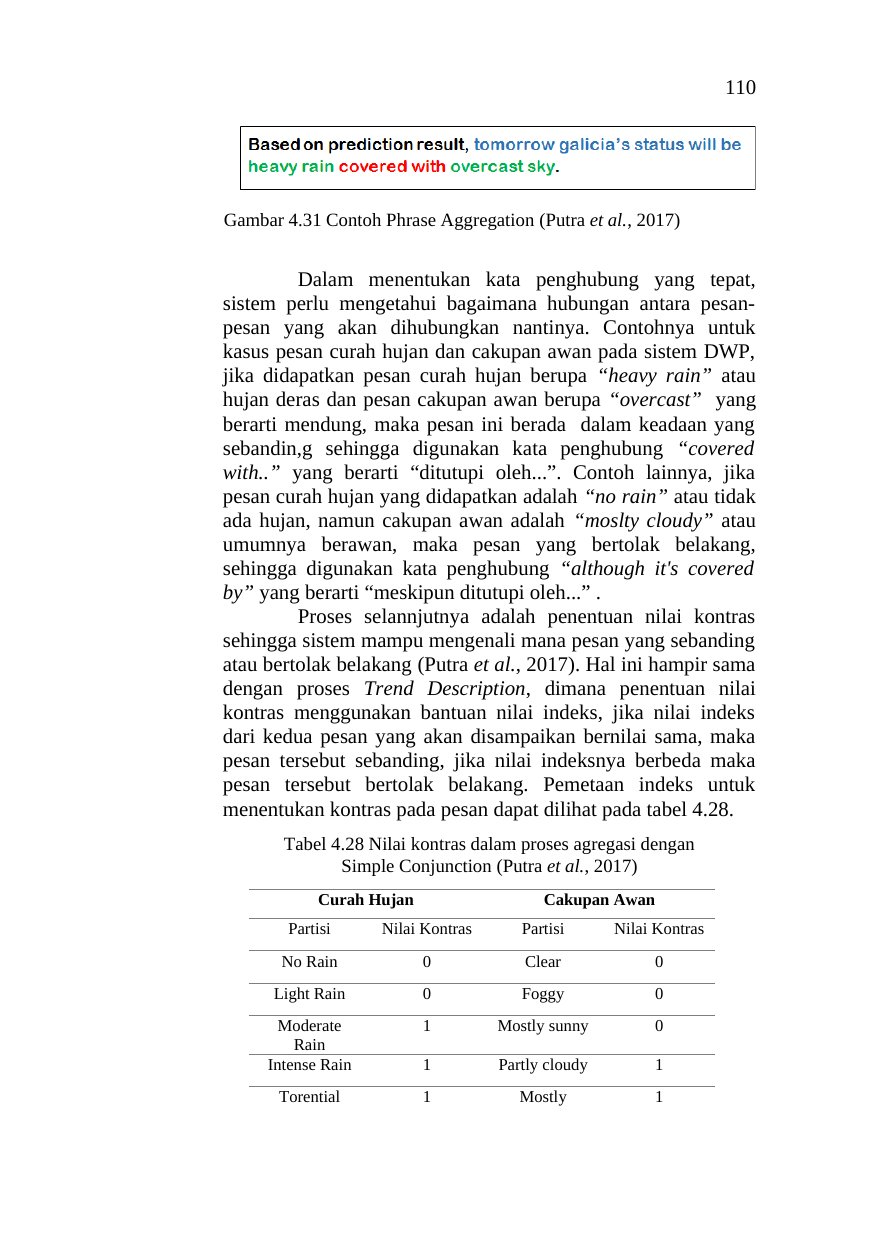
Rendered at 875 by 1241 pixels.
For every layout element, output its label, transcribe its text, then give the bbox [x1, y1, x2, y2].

table_cell 0 [603, 984, 715, 1015]
table_cell Nilai Kontras [603, 919, 715, 950]
picture [237, 123, 760, 197]
table_cell Mostly sunny [483, 1016, 602, 1054]
table_header Curah Hujan [249, 890, 483, 918]
table_cell 1 [603, 1055, 715, 1086]
table_cell Nilai Kontras [370, 919, 483, 950]
table_cell No Rain [249, 951, 370, 982]
table_header Cakupan Awan [483, 890, 715, 918]
text Tabel 4.28 Nilai kontras dalam proses agregasi dengan Simple Conjunction (Putra et al., 2017) [223, 833, 756, 876]
table_cell Partisi [483, 919, 602, 950]
text Proses selannjutnya adalah penentuan nilai kontras sehingga sistem mampu mengenali mana pesan yang sebanding atau bertolak belakang (Putra et al., 2017). Hal ini hampir sama dengan proses Trend Description, dimana penentuan nilai kontras menggunakan bantuan nilai indeks, jika nilai indeks dari kedua pesan yang akan disampaikan bernilai sama, maka pesan tersebut sebanding, jika nilai indeksnya berbeda maka pesan tersebut bertolak belakang. Pemetaan indeks untuk menentukan kontras pada pesan dapat dilihat pada tabel 4.28. [223, 604, 756, 821]
table_cell 0 [370, 984, 483, 1015]
table_cell 1 [370, 1087, 483, 1116]
table_cell 1 [603, 1087, 715, 1116]
table_cell Partisi [249, 919, 370, 950]
table_cell Partly cloudy [483, 1055, 602, 1086]
table_cell Foggy [483, 984, 602, 1015]
text Dalam menentukan kata penghubung yang tepat, sistem perlu mengetahui bagaimana hubungan antara pesan-pesan yang akan dihubungkan nantinya. Contohnya untuk kasus pesan curah hujan dan cakupan awan pada sistem DWP, jika didapatkan pesan curah hujan berupa “heavy rain” atau hujan deras dan pesan cakupan awan berupa “overcast” yang berarti mendung, maka pesan ini berada dalam keadaan yang sebandin,g sehingga digunakan kata penghubung “covered with..” yang berarti “ditutupi oleh...”. Contoh lainnya, jika pesan curah hujan yang didapatkan adalah “no rain” atau tidak ada hujan, namun cakupan awan adalah “moslty cloudy” atau umumnya berawan, maka pesan yang bertolak belakang, sehingga digunakan kata penghubung “although it's covered by” yang berarti “meskipun ditutupi oleh...” . [223, 267, 756, 604]
table_cell Clear [483, 951, 602, 982]
table_cell 1 [370, 1016, 483, 1054]
table_cell Light Rain [249, 984, 370, 1015]
table_cell 0 [370, 951, 483, 982]
table_cell 1 [370, 1055, 483, 1086]
table_cell Torential [249, 1087, 370, 1116]
table_cell 0 [603, 1016, 715, 1054]
text Gambar 4.31 Contoh Phrase Aggregation (Putra et al., 2017) [148, 209, 756, 231]
table_cell Moderate Rain [249, 1016, 370, 1054]
table_cell 0 [603, 951, 715, 982]
table_cell Mostly cloudy [483, 1087, 602, 1116]
table_cell Intense Rain [249, 1055, 370, 1086]
